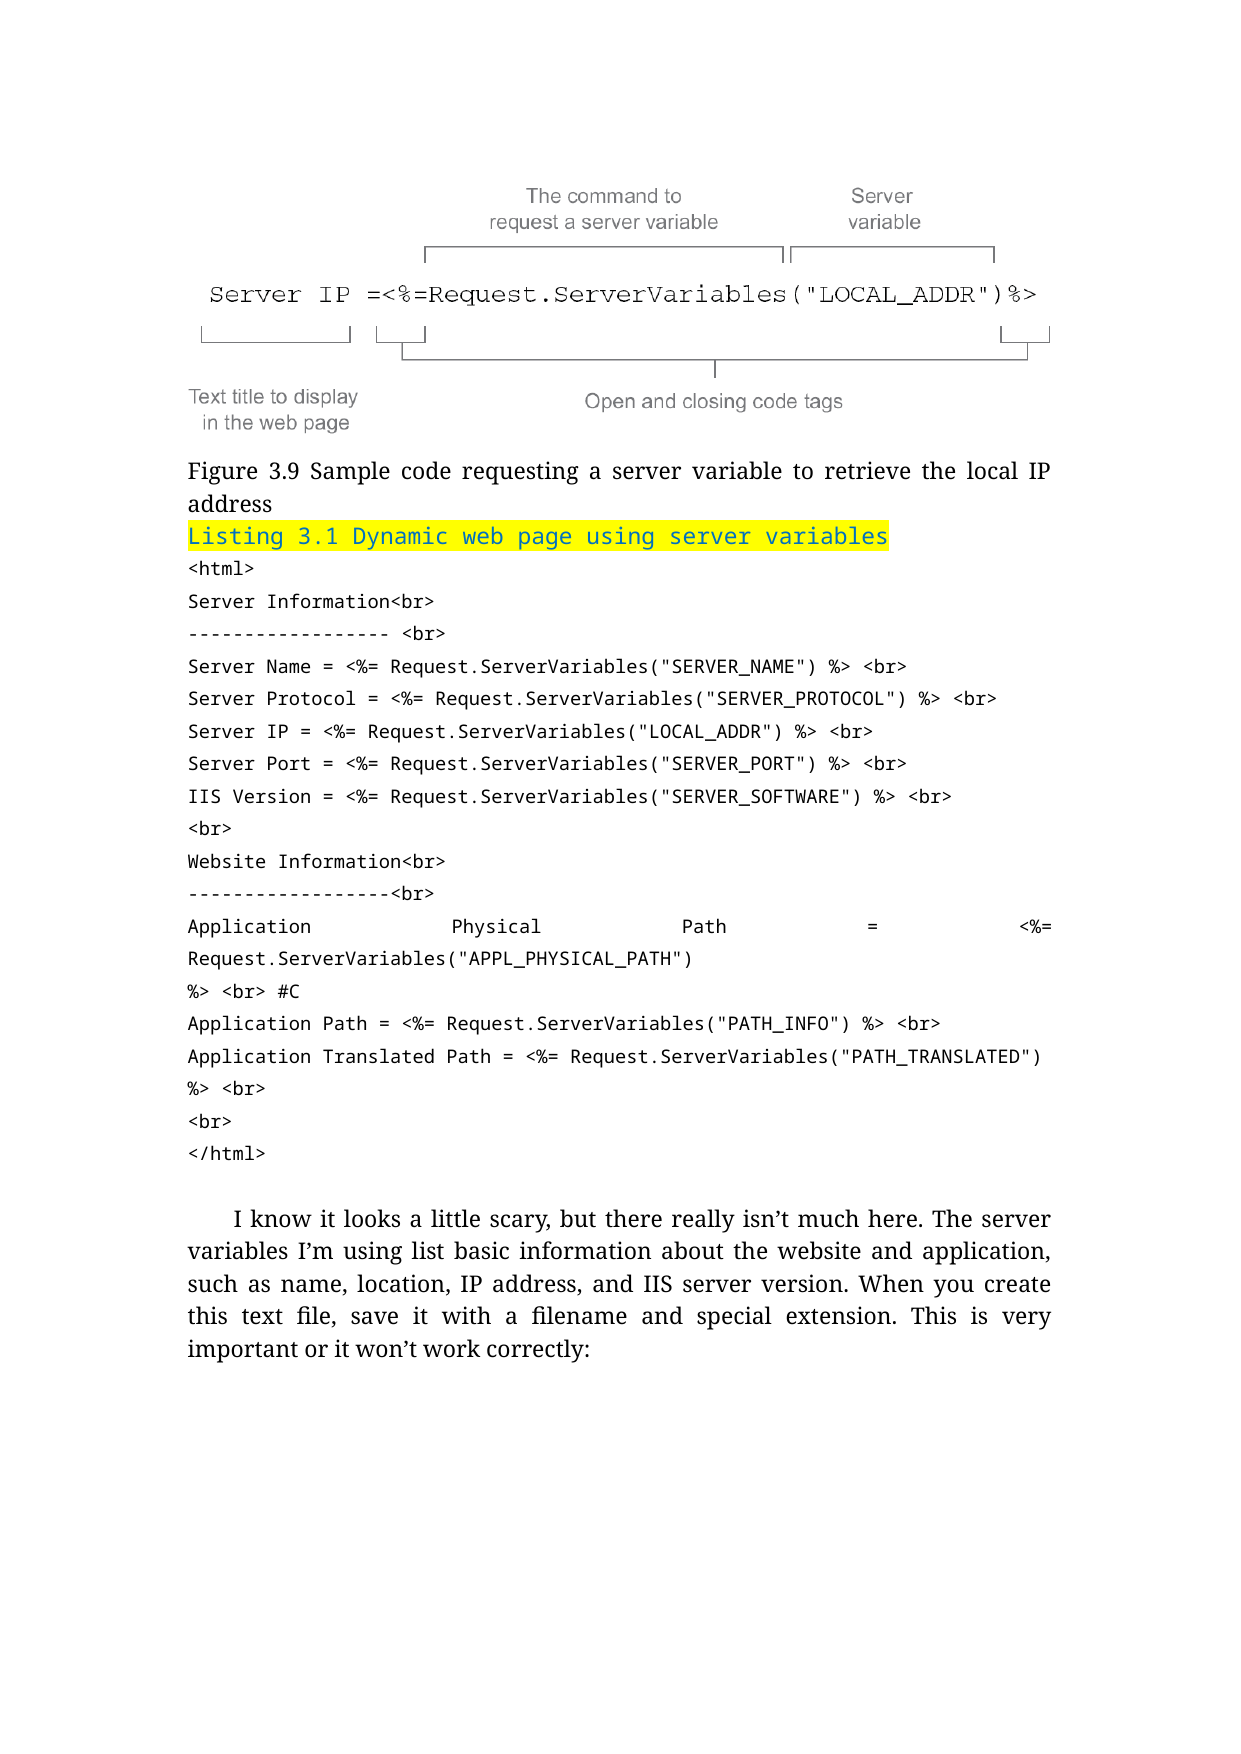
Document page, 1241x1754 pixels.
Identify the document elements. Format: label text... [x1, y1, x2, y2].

text Application Path = <%= Request.ServerVariables("PATH_INFO") %> <br> [187, 1007, 1053, 1039]
text <br> [187, 1104, 1053, 1137]
text I know it looks a little scary, but there really isn’t much here. The server variables I’m using list basic information about the website and application, such as name, location, IP address, and IIS server version. When you create this text file, save it with a filename and special extension. This is very important or it won’t work correctly: [187, 1202, 1053, 1364]
text Server IP = <%= Request.ServerVariables("LOCAL_ADDR") %> <br> [187, 714, 1053, 747]
text Application Translated Path = <%= Request.ServerVariables("PATH_TRANSLATED") [187, 1039, 1053, 1072]
text Website Information<br> [187, 844, 1053, 877]
text Figure 3.9 Sample code requesting a server variable to retrieve the local IP address [187, 454, 1053, 519]
text Server Port = <%= Request.ServerVariables("SERVER_PORT") %> <br> [187, 747, 1053, 779]
text %> <br> [187, 1072, 1053, 1104]
text IIS Version = <%= Request.ServerVariables("SERVER_SOFTWARE") %> <br> [187, 779, 1053, 812]
text </html> [187, 1137, 1053, 1169]
picture [187, 162, 1053, 451]
text ------------------<br> [187, 877, 1053, 909]
text Application Physical Path = <%= Request.ServerVariables("APPL_PHYSICAL_PATH") [187, 909, 1053, 974]
text <br> [187, 812, 1053, 844]
text <html> [187, 552, 1053, 584]
text ------------------ <br> [187, 617, 1053, 649]
text Server Protocol = <%= Request.ServerVariables("SERVER_PROTOCOL") %> <br> [187, 682, 1053, 714]
text Listing 3.1 Dynamic web page using server variables [187, 519, 1053, 552]
text %> <br> #C [187, 974, 1053, 1007]
text Server Name = <%= Request.ServerVariables("SERVER_NAME") %> <br> [187, 649, 1053, 682]
text Server Information<br> [187, 584, 1053, 617]
